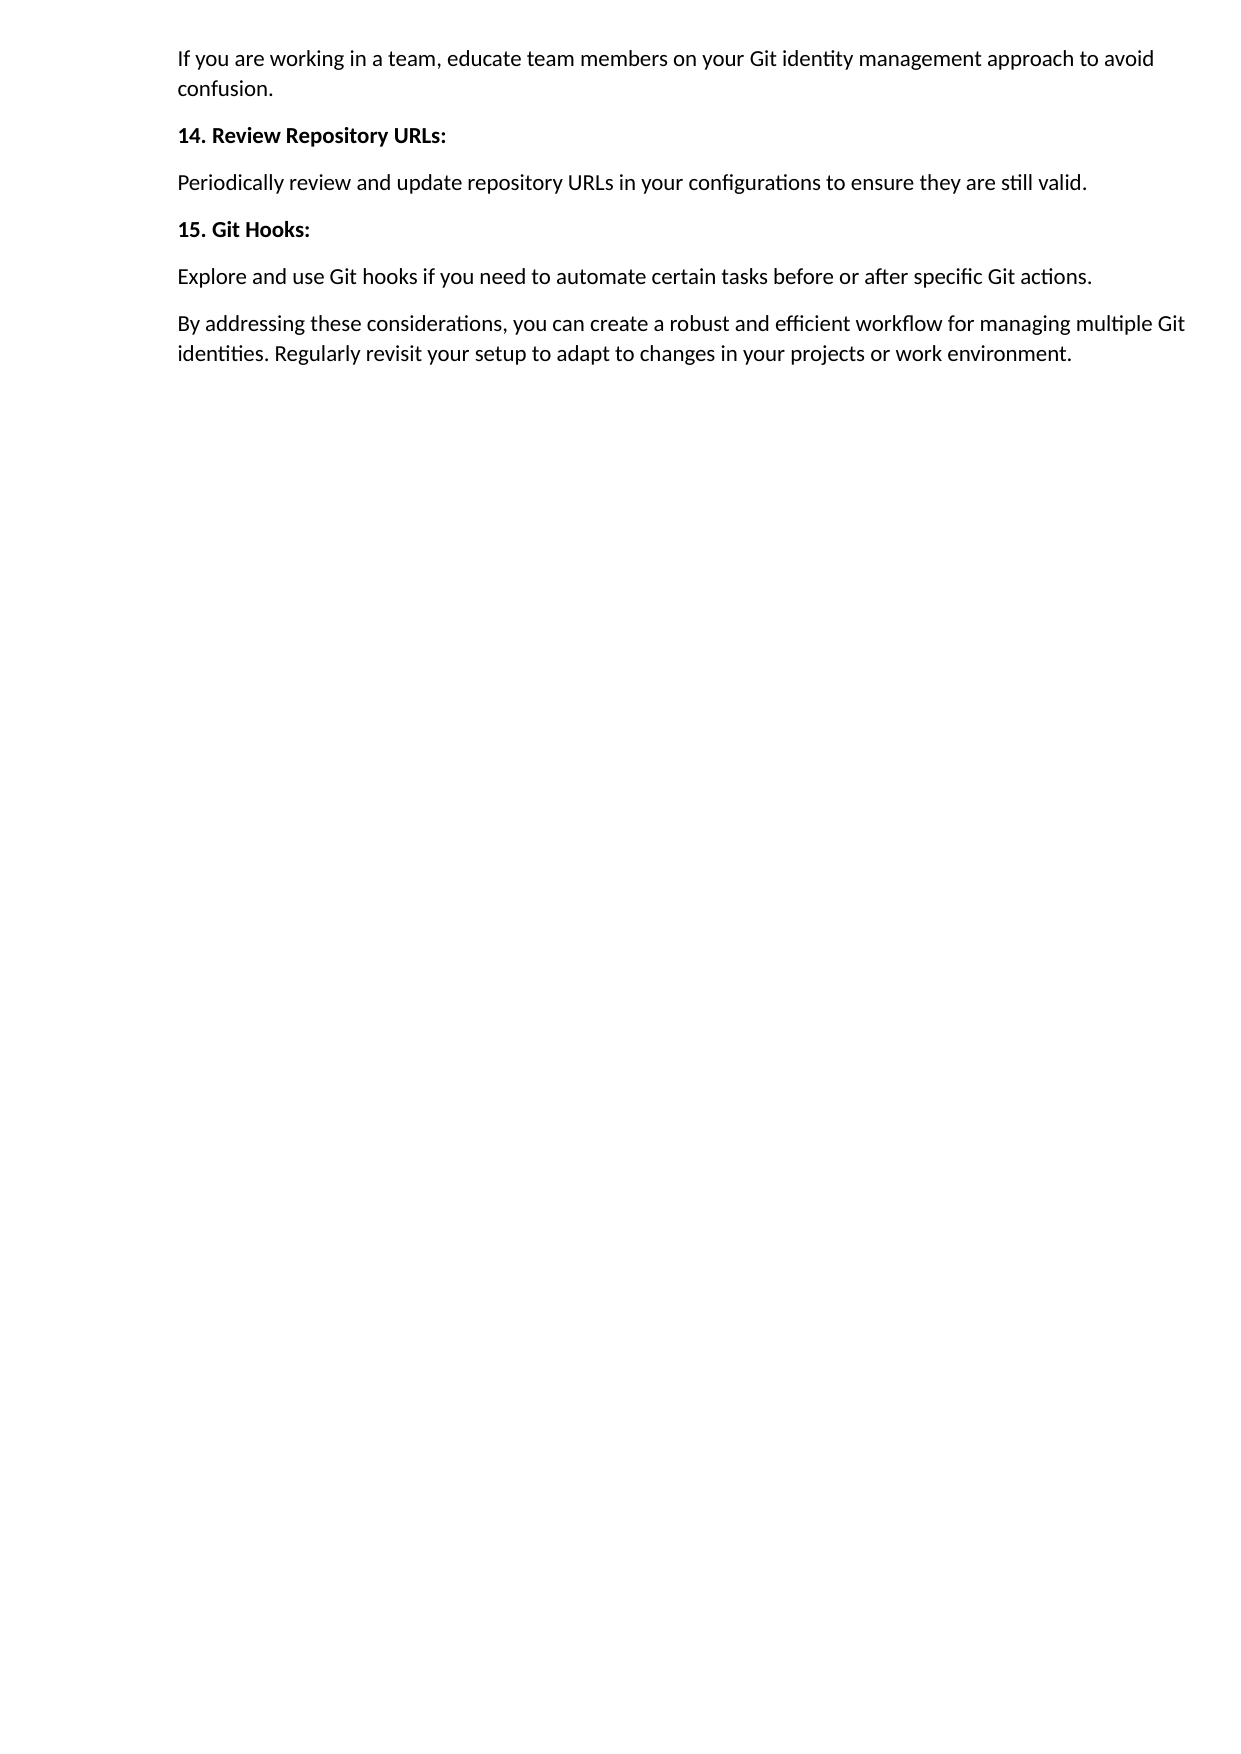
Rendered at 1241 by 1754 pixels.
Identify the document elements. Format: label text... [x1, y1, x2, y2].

text If you are working in a team, educate team members on your Git identity management approach to avoid confusion. [177, 44, 1196, 103]
text By addressing these considerations, you can create a robust and efficient workflow for managing multiple Git identities. Regularly revisit your setup to adapt to changes in your projects or work environment. [177, 309, 1196, 367]
text Periodically review and update repository URLs in your configurations to ensure they are still valid. [177, 168, 1196, 196]
text Explore and use Git hooks if you need to automate certain tasks before or after specific Git actions. [177, 262, 1196, 290]
text 14. Review Repository URLs: [177, 121, 1196, 149]
text 15. Git Hooks: [177, 215, 1196, 243]
